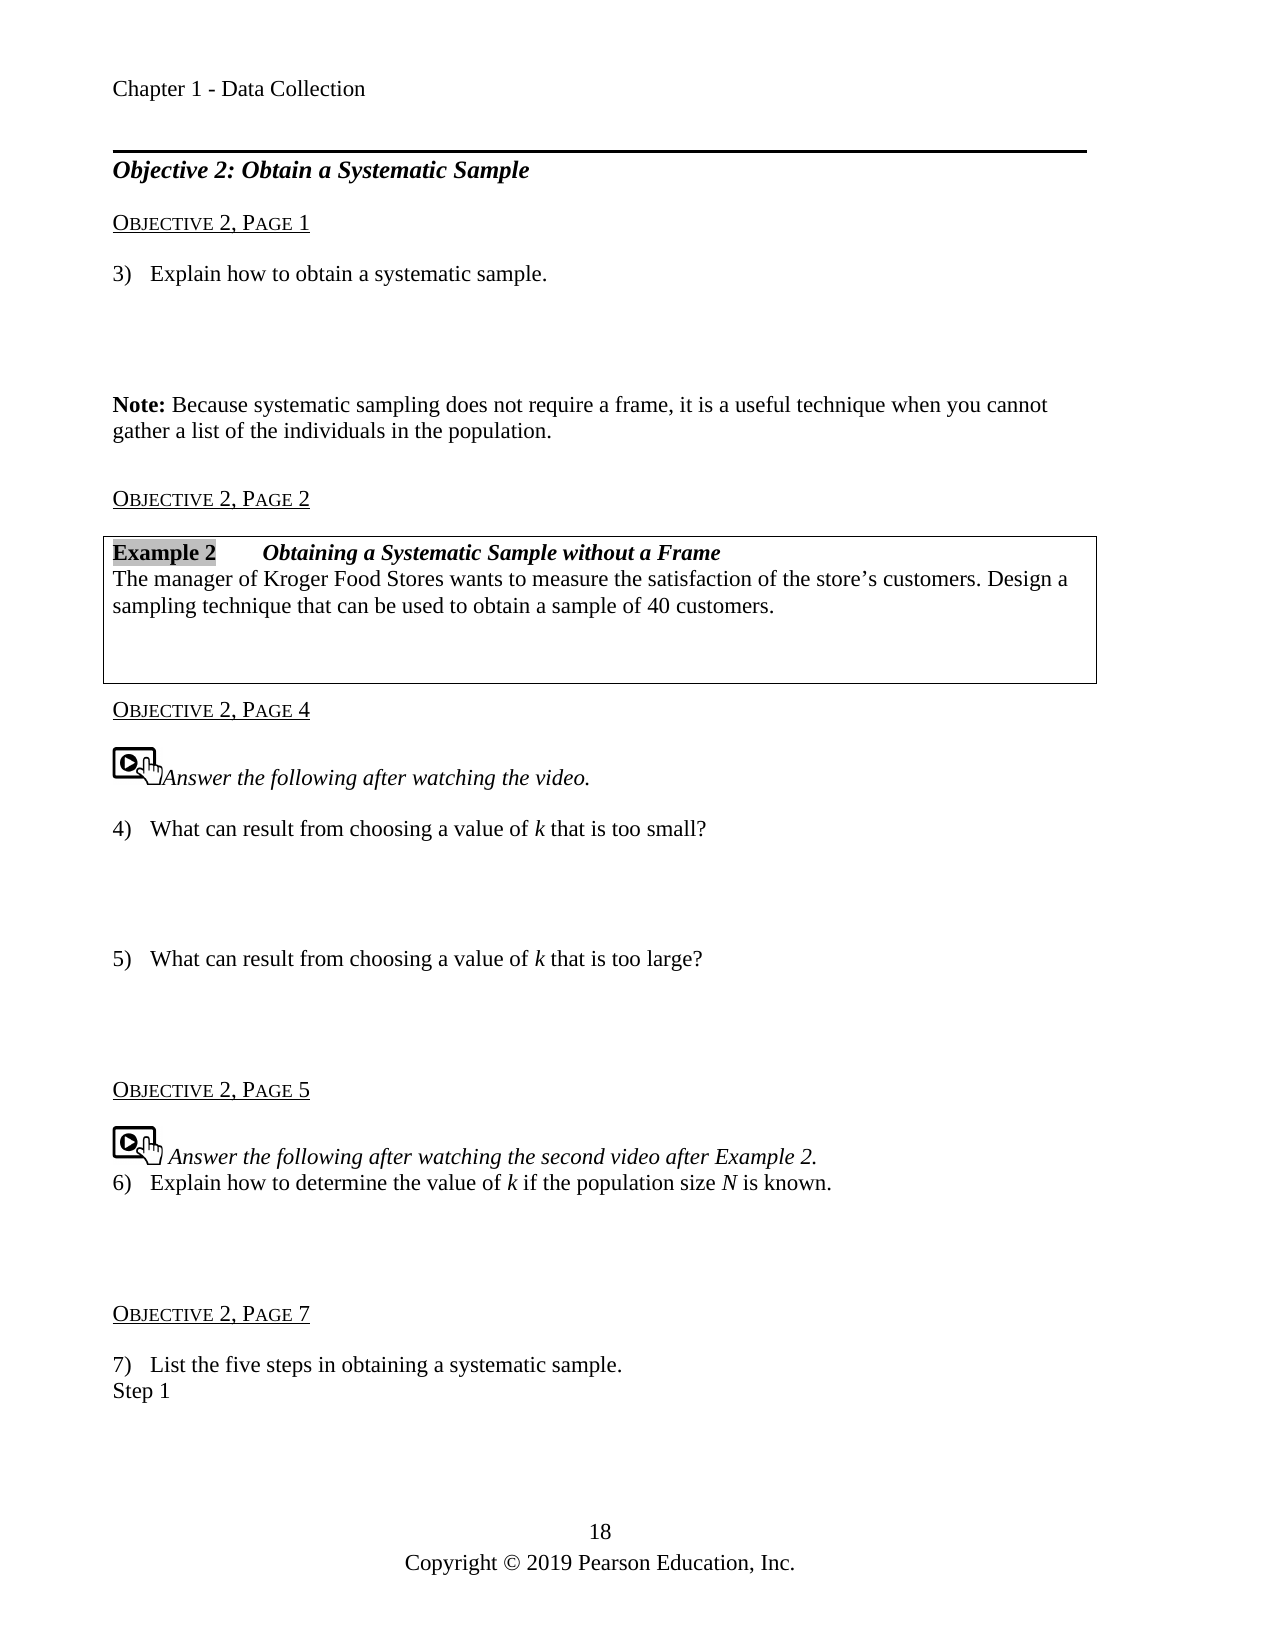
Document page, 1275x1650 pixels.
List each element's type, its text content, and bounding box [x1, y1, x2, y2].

subtitle Objective 2: Obtain a Systematic Sample [112, 151, 1087, 184]
list What can result from choosing a value of k that is too large? [112, 945, 1087, 971]
text Answer the following after watching the video. [112, 747, 1087, 790]
text Answer the following after watching the second video after Example 2. [112, 1127, 1087, 1169]
text Objective 2, Page 1 [112, 209, 1087, 235]
list What can result from choosing a value of k that is too small? [112, 814, 1087, 841]
text Objective 2, Page 7 [112, 1300, 1087, 1326]
text Step 1 [112, 1377, 1087, 1403]
text Objective 2, Page 5 [112, 1076, 1087, 1102]
list List the five steps in obtaining a systematic sample. [112, 1351, 1087, 1377]
text The manager of Kroger Food Stores wants to measure the satisfaction of the store’s customers. Design a sampling technique that can be used to obtain a sample of 40 customers. [104, 562, 1096, 683]
picture [112, 747, 163, 785]
list Explain how to obtain a systematic sample. [112, 260, 1087, 286]
text Example 2 Obtaining a Systematic Sample without a Frame [104, 537, 1096, 562]
picture [112, 1126, 163, 1165]
text Objective 2, Page 4 [112, 696, 1087, 723]
text Note: Because systematic sampling does not require a frame, it is a useful technique when you cannot gather a list of the individuals in the population. [112, 391, 1087, 443]
text Objective 2, Page 2 [112, 485, 1087, 511]
list Explain how to determine the value of k if the population size N is known. [112, 1169, 1087, 1196]
